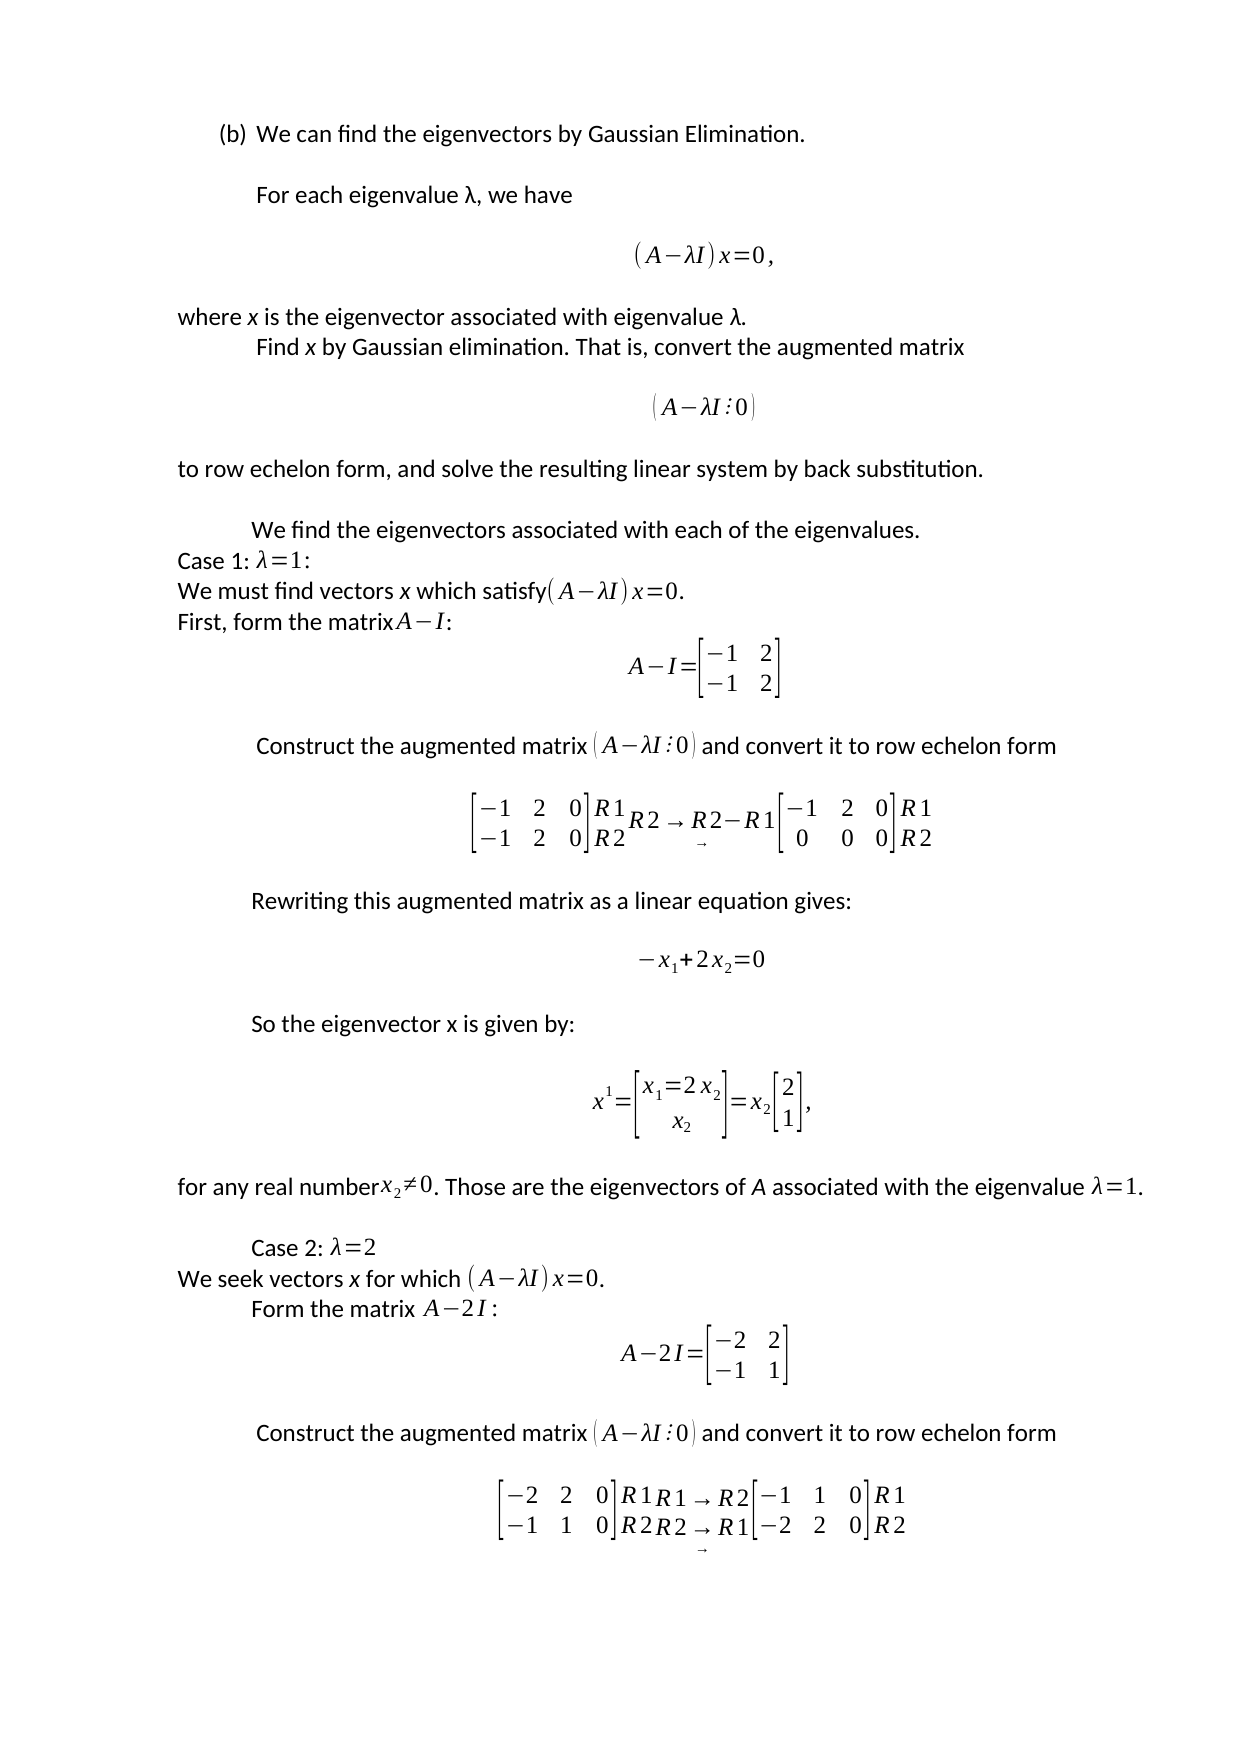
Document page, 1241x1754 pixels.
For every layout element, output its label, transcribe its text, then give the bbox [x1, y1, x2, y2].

text We must find vectors x which satisfy. [177, 576, 1152, 606]
list Construct the augmented matrix and convert it to row echelon form [256, 1417, 1152, 1448]
list Find x by Gaussian elimination. That is, convert the augmented matrix [256, 331, 1152, 362]
text We seek vectors x for which . [177, 1263, 1152, 1293]
list Construct the augmented matrix and convert it to row echelon form [256, 730, 1152, 761]
text Rewriting this augmented matrix as a linear equation gives: [177, 885, 1152, 915]
list For each eigenvalue λ, we have [256, 179, 1152, 210]
text to row echelon form, and solve the resulting linear system by back substitution. [177, 453, 1152, 484]
text for any real number. Those are the eigenvectors of A associated with the eigenvalue . [177, 1171, 1152, 1202]
text Case 2: [177, 1232, 1152, 1263]
text So the eigenvector x is given by: [177, 1008, 1152, 1038]
text Case 1: [177, 545, 1152, 576]
text We find the eigenvectors associated with each of the eigenvalues. [177, 514, 1152, 545]
text where x is the eigenvector associated with eigenvalue λ. [177, 301, 1152, 331]
list We can find the eigenvectors by Gaussian Elimination. [218, 118, 1152, 149]
text Form the matrix [177, 1293, 1152, 1324]
text First, form the matrix: [177, 606, 1152, 637]
